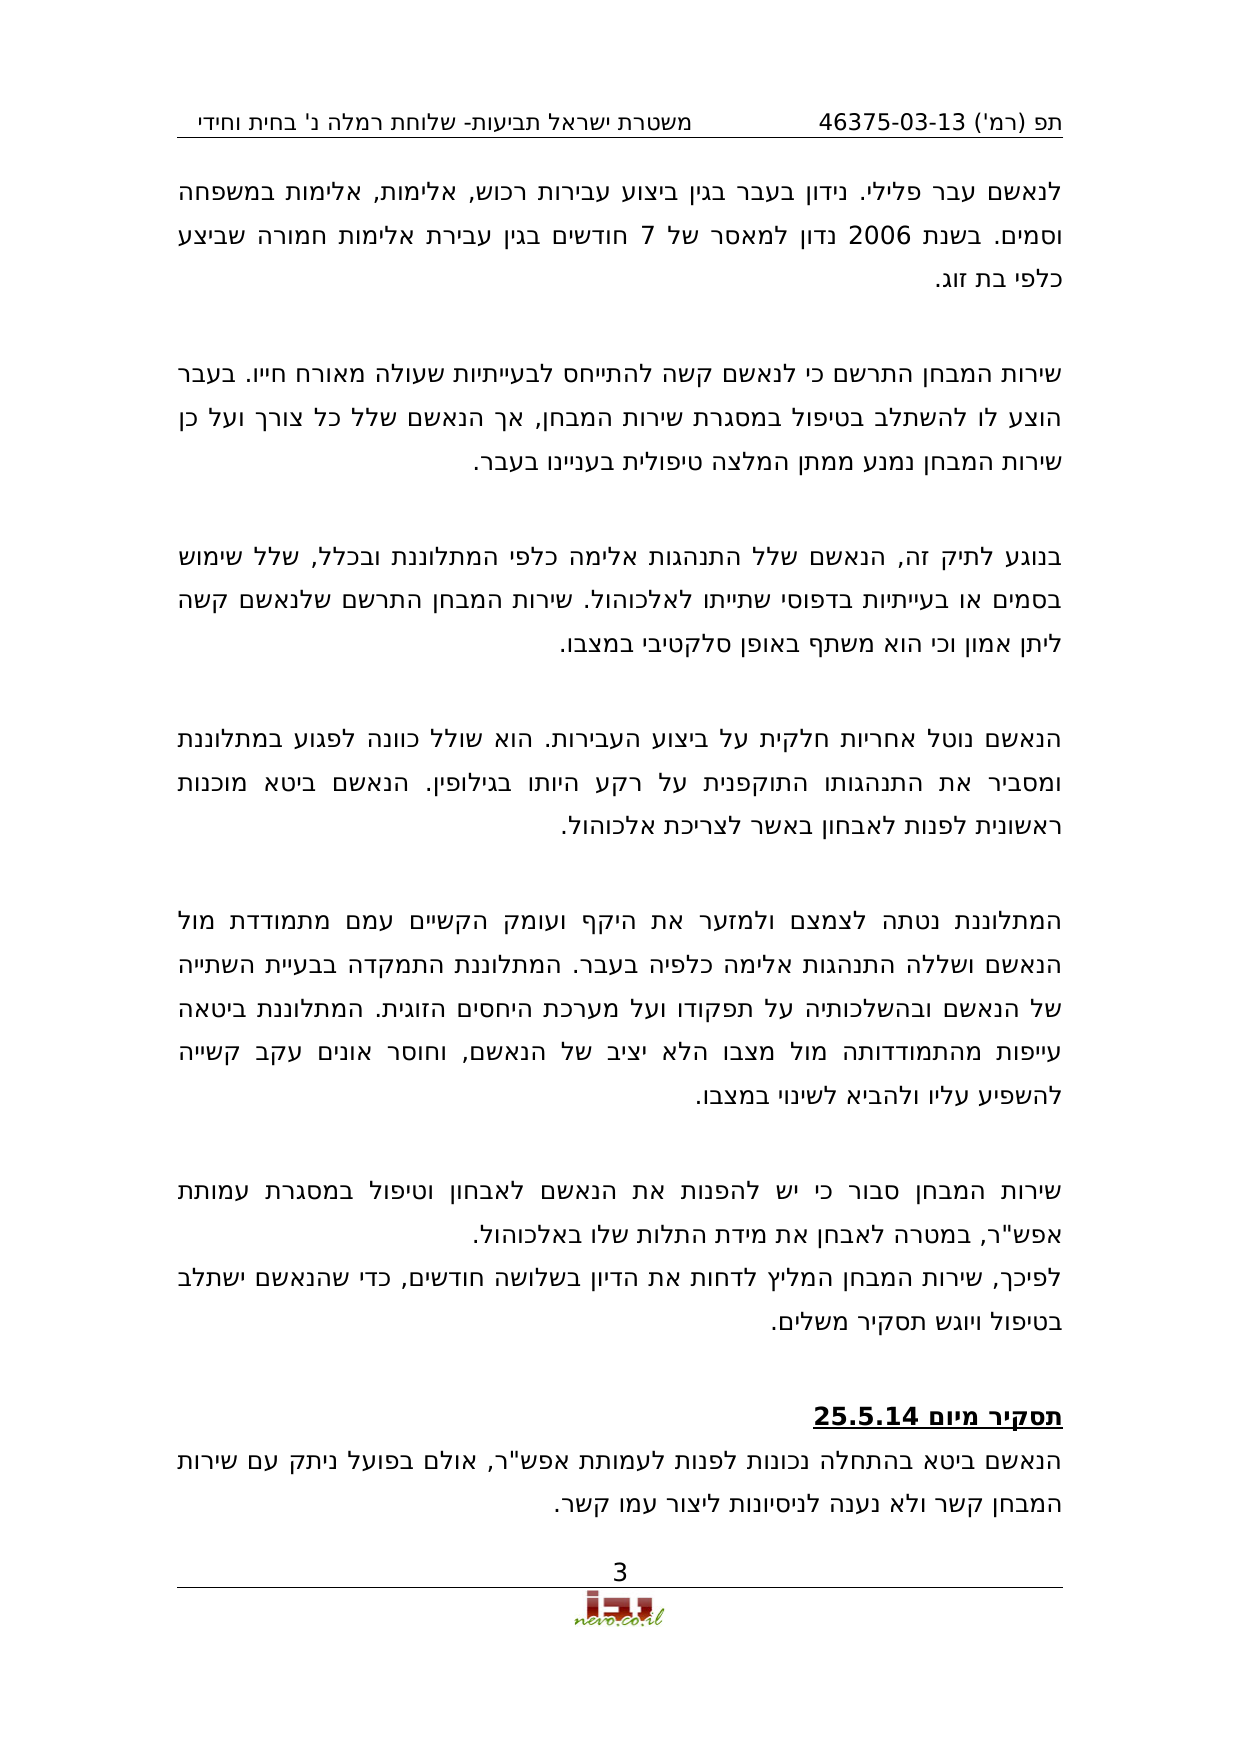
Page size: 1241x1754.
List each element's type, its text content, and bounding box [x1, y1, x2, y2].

text הנאשם נוטל אחריות חלקית על ביצוע העבירות. הוא שולל כוונה לפגוע במתלוננת ומסביר את התנהגותו התוקפנית על רקע היותו בגילופין. הנאשם ביטא מוכנות ראשונית לפנות לאבחון באשר לצריכת אלכוהול. [177, 724, 1063, 841]
picture [574, 1590, 666, 1627]
text לנאשם עבר פלילי. נידון בעבר בגין ביצוע עבירות רכוש, אלימות, אלימות במשפחה וסמים. בשנת 2006 נדון למאסר של 7 חודשים בגין עבירת אלימות חמורה שביצע כלפי בת זוג. [177, 177, 1063, 294]
text לפיכך, שירות המבחן המליץ לדחות את הדיון בשלושה חודשים, כדי שהנאשם ישתלב בטיפול ויוגש תסקיר משלים. [177, 1264, 1063, 1337]
text שירות המבחן סבור כי יש להפנות את הנאשם לאבחון וטיפול במסגרת עמותת אפש"ר, במטרה לאבחן את מידת התלות שלו באלכוהול. [177, 1176, 1063, 1249]
text בנוגע לתיק זה, הנאשם שלל התנהגות אלימה כלפי המתלוננת ובכלל, שלל שימוש בסמים או בעייתיות בדפוסי שתייתו לאלכוהול. שירות המבחן התרשם שלנאשם קשה ליתן אמון וכי הוא משתף באופן סלקטיבי במצבו. [177, 542, 1063, 658]
text המתלוננת נטתה לצמצם ולמזער את היקף ועומק הקשיים עמם מתמודדת מול הנאשם ושללה התנהגות אלימה כלפיה בעבר. המתלוננת התמקדה בבעיית השתייה של הנאשם ובהשלכותיה על תפקודו ועל מערכת היחסים הזוגית. המתלוננת ביטאה עייפות מהתמודדותה מול מצבו הלא יציב של הנאשם, וחוסר אונים עקב קשייה להשפיע עליו ולהביא לשינוי במצבו. [177, 906, 1063, 1111]
text שירות המבחן התרשם כי לנאשם קשה להתייחס לבעייתיות שעולה מאורח חייו. בעבר הוצע לו להשתלב בטיפול במסגרת שירות המבחן, אך הנאשם שלל כל צורך ועל כן שירות המבחן נמנע ממתן המלצה טיפולית בעניינו בעבר. [177, 359, 1063, 476]
text תסקיר מיום 25.5.14 [177, 1402, 1063, 1431]
text הנאשם ביטא בהתחלה נכונות לפנות לעמותת אפש"ר, אולם בפועל ניתק עם שירות המבחן קשר ולא נענה לניסיונות ליצור עמו קשר. [177, 1446, 1063, 1519]
